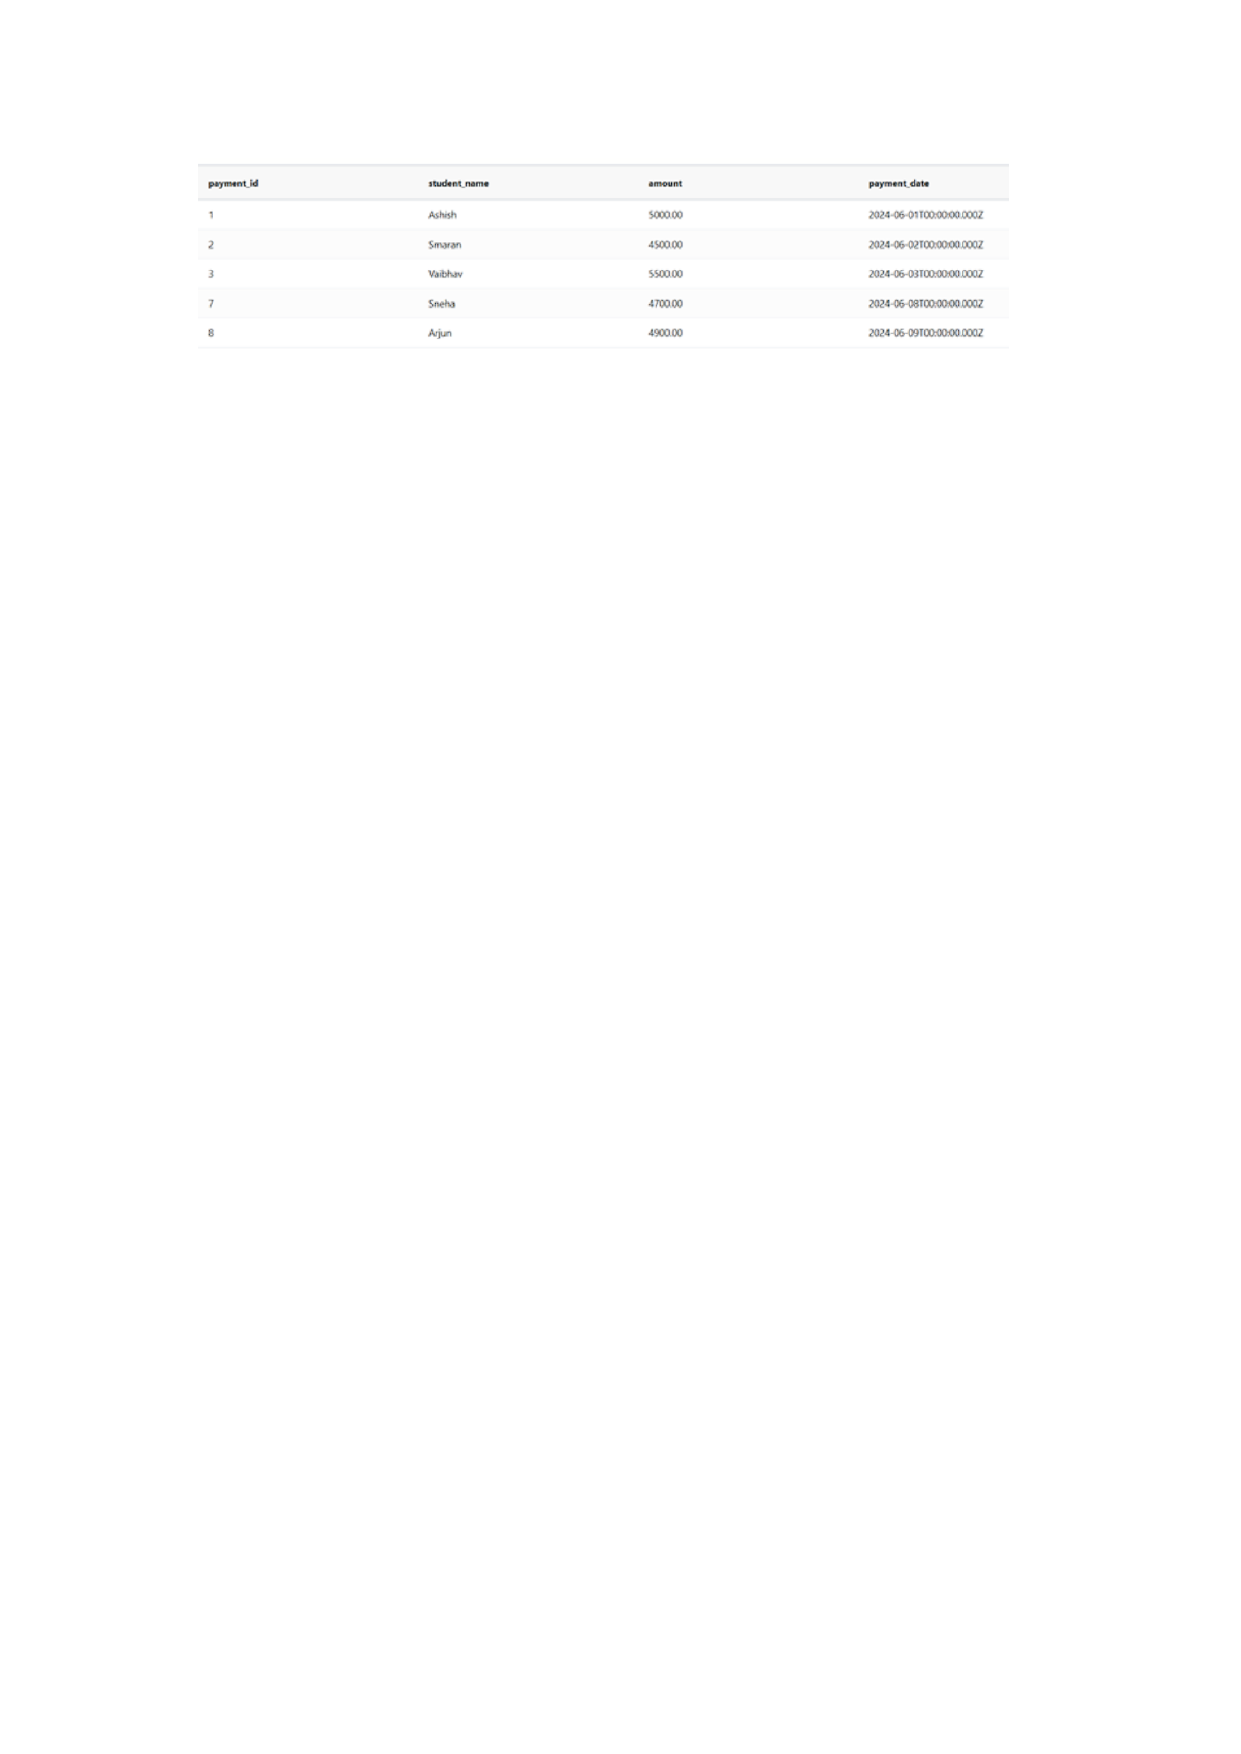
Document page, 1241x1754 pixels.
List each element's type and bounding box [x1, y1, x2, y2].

picture [150, 150, 1091, 387]
